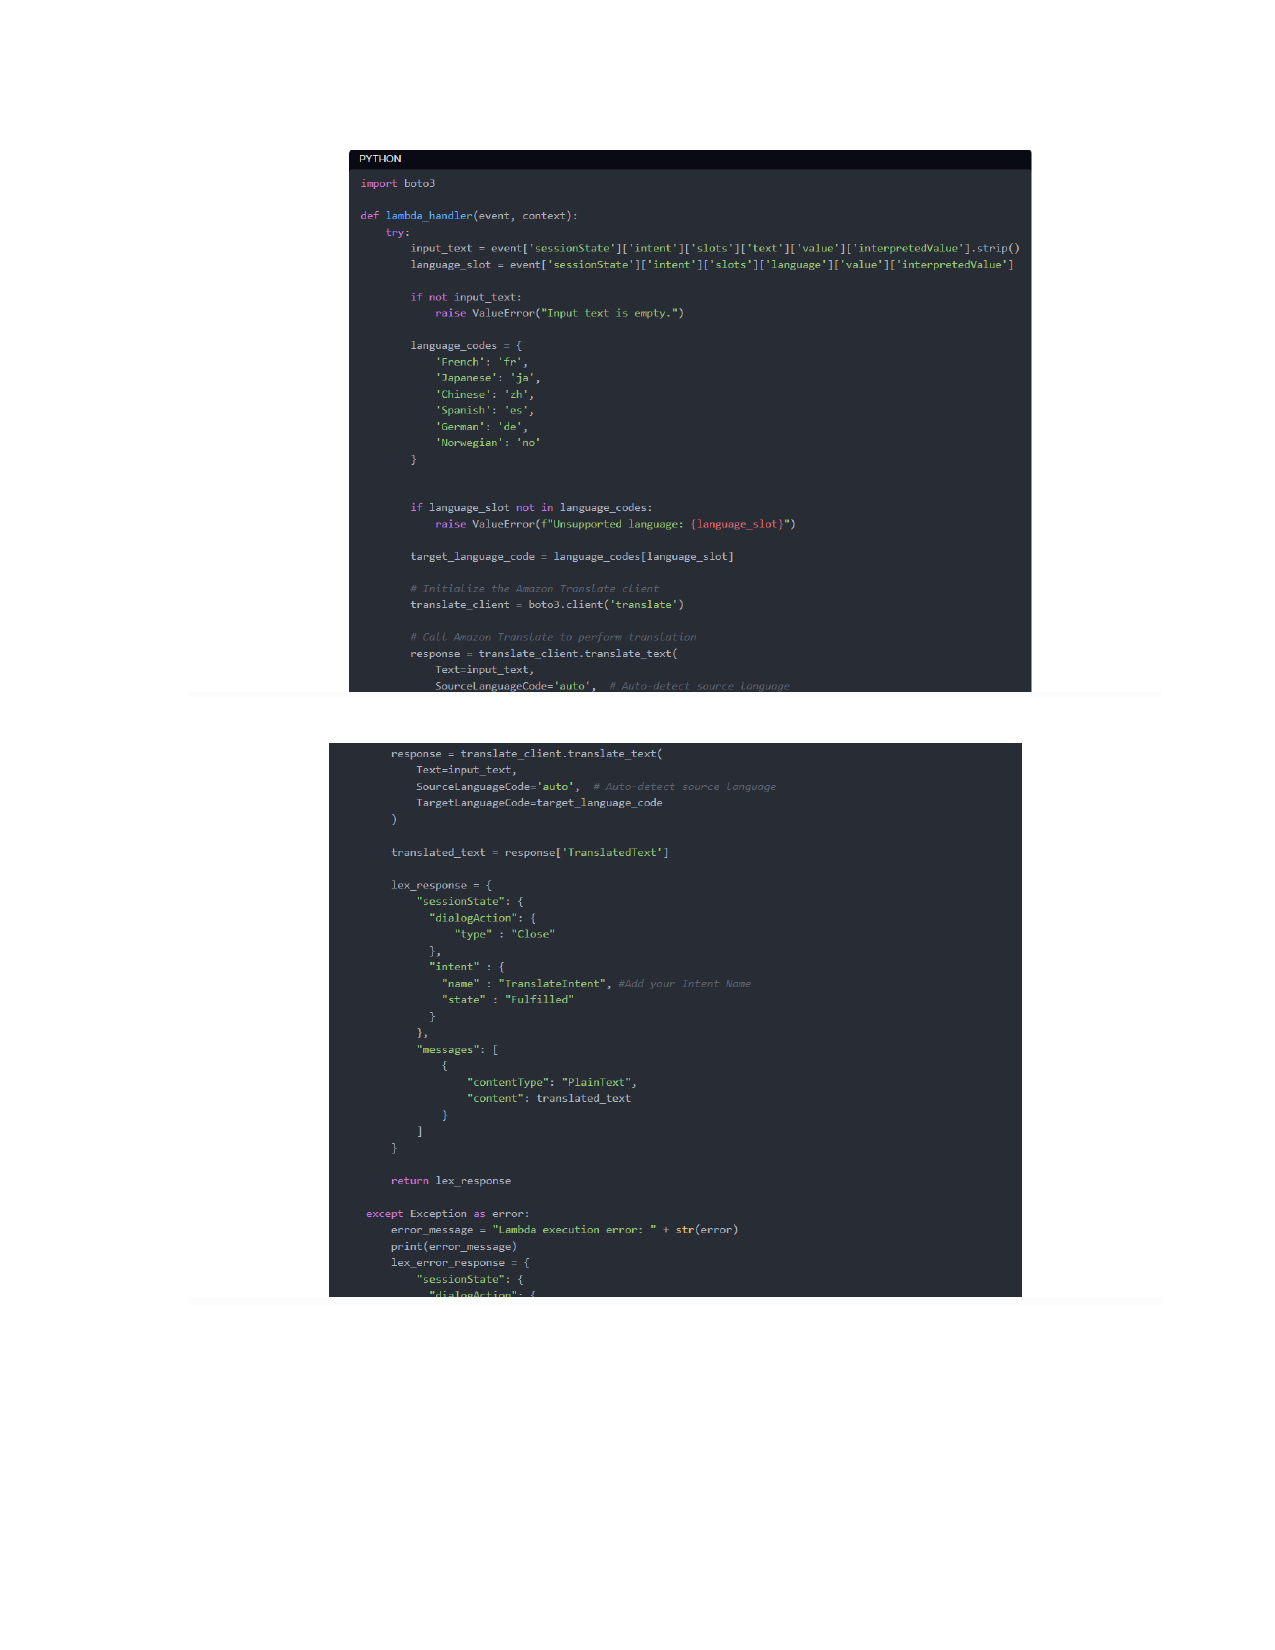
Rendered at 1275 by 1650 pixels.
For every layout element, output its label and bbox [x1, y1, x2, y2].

picture [187, 743, 1163, 1305]
picture [187, 150, 1162, 697]
